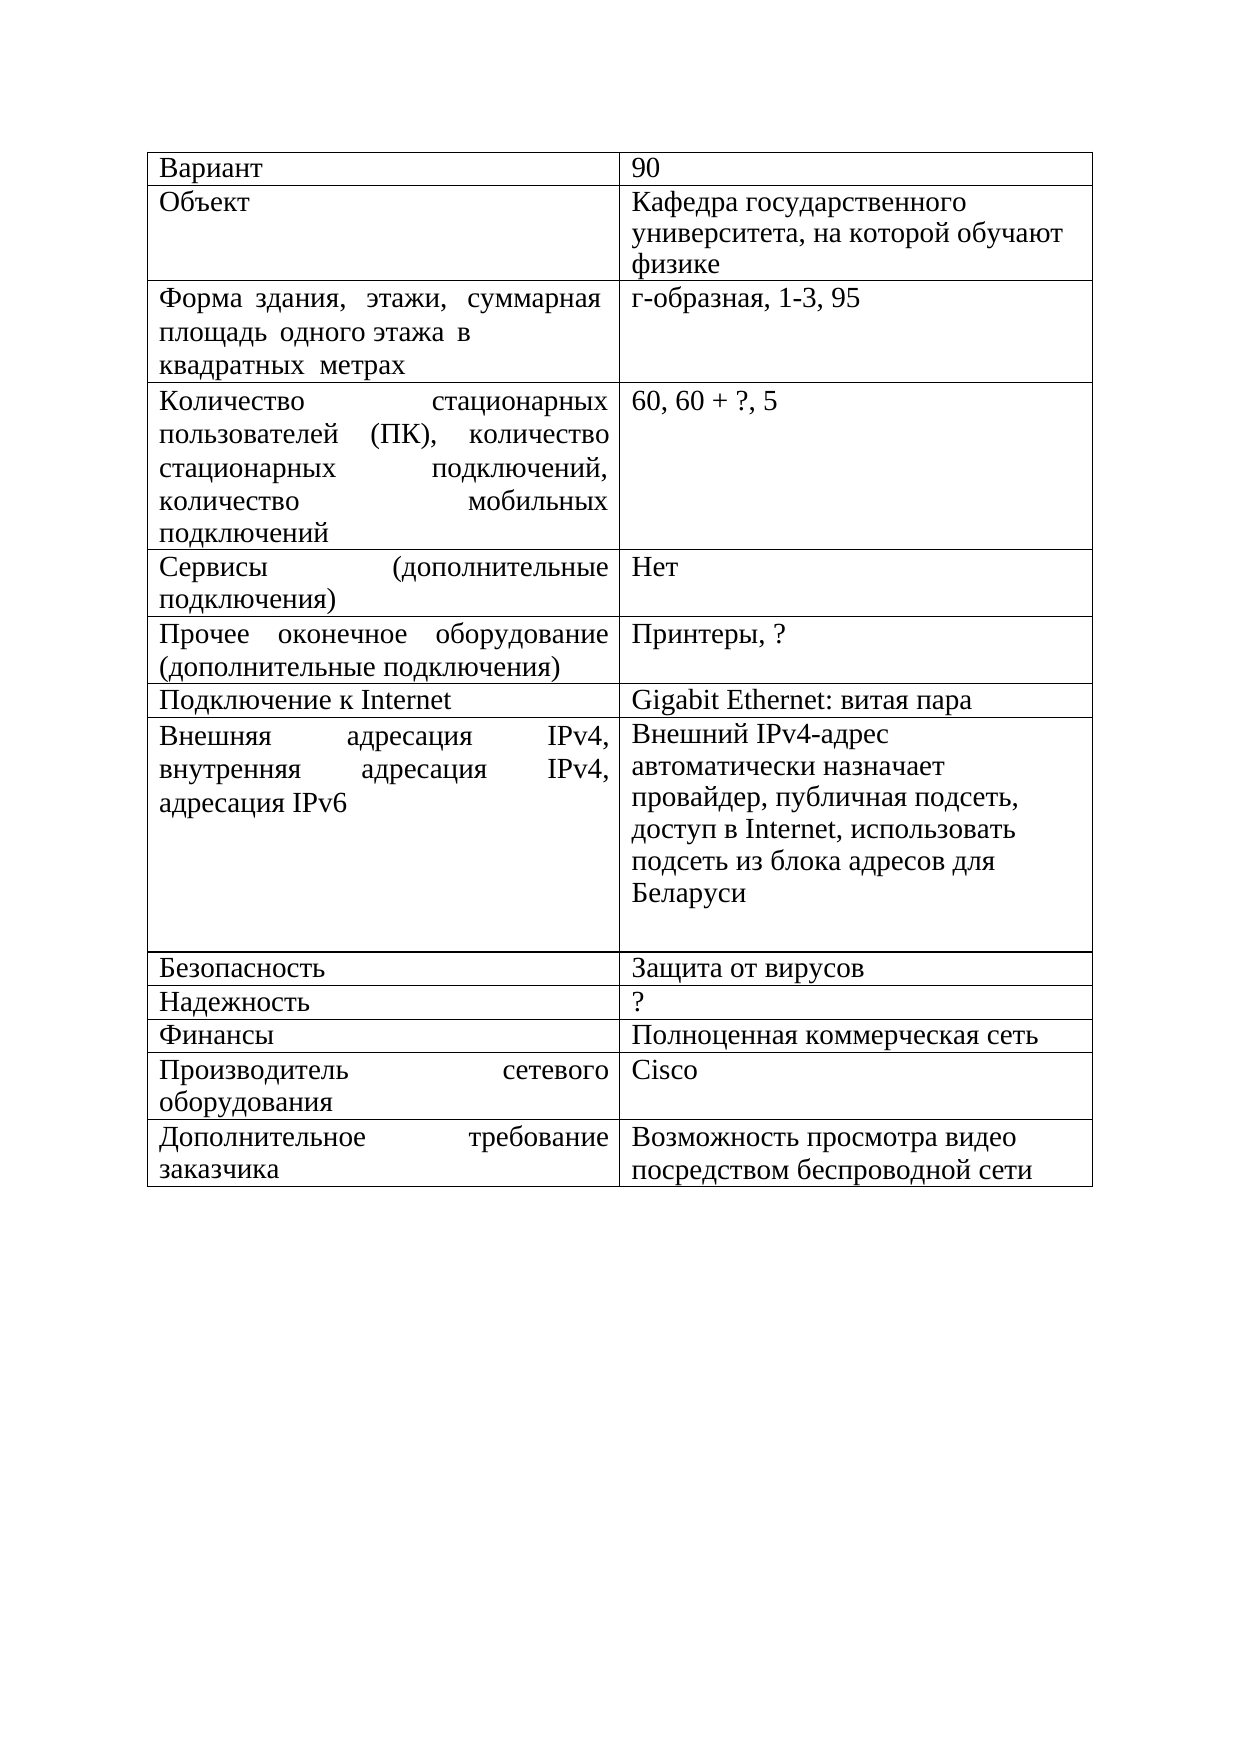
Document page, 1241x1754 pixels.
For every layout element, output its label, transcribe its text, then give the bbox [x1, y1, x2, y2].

table_header Вариант [148, 153, 619, 185]
table_cell Прочее оконечное оборудование (дополнительные подключения) [148, 617, 619, 683]
table_cell Форма здания, этажи, суммарная площадь одного этажа в квадратных метрах [148, 281, 619, 382]
table_cell Количество стационарных пользователей (ПК), количество стационарных подключений, количество мобильных подключений [148, 383, 619, 549]
table_cell Полноценная коммерческая сеть [620, 1020, 1092, 1052]
table_cell ? [620, 986, 1092, 1018]
table_cell Внешняя адресация IPv4, внутренняя адресация IPv4, адресация IPv6 [148, 718, 619, 951]
table_cell 60, 60 + ?, 5 [620, 383, 1092, 549]
table_cell Безопасность [148, 953, 619, 985]
table_cell Кафедра государственного университета, на которой обучают физике [620, 186, 1092, 280]
table_cell Возможность просмотра видео посредством беспроводной сети [620, 1120, 1092, 1186]
table_cell г-образная, 1-3, 95 [620, 281, 1092, 382]
table_cell Объект [148, 186, 619, 280]
table_cell Gigabit Ethernet: витая пара [620, 684, 1092, 717]
table_cell Производитель сетевого оборудования [148, 1053, 619, 1119]
table_cell Защита от вирусов [620, 953, 1092, 985]
table_cell Cisco [620, 1053, 1092, 1119]
table_cell Нет [620, 550, 1092, 616]
table_cell Финансы [148, 1020, 619, 1052]
table_header 90 [620, 153, 1092, 185]
table_cell Принтеры, ? [620, 617, 1092, 683]
table_cell Сервисы (дополнительные подключения) [148, 550, 619, 616]
table_cell Внешний IPv4-адрес автоматически назначает провайдер, публичная подсеть, доступ в Internet, использовать подсеть из блока адресов для Беларуси [620, 718, 1092, 951]
table_cell Дополнительное требование заказчика [148, 1120, 619, 1186]
table_cell Надежность [148, 986, 619, 1018]
table_cell Подключение к Internet [148, 684, 619, 717]
